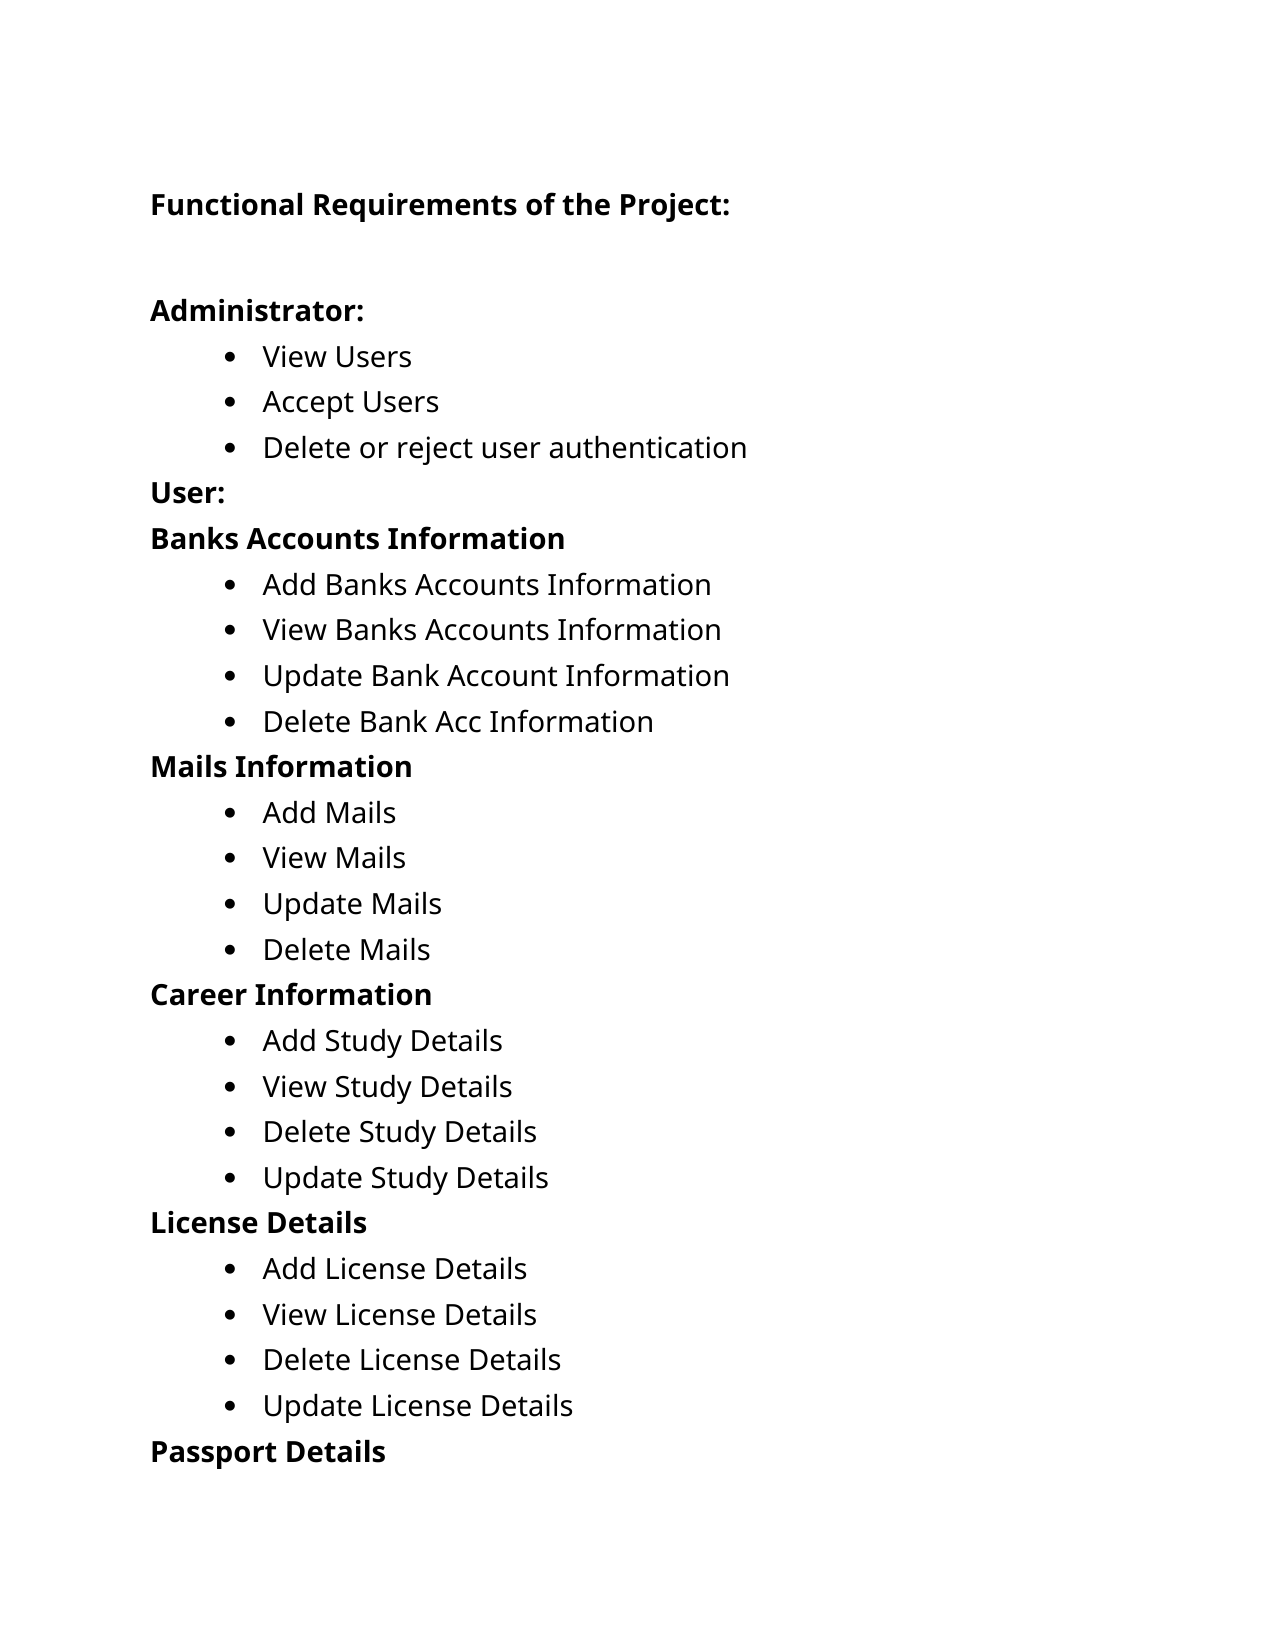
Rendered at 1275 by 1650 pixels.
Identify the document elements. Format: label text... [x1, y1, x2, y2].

list View Banks Accounts Information [225, 609, 1125, 649]
list Add Study Details [225, 1020, 1125, 1060]
list Update Study Details [225, 1157, 1125, 1197]
list Add Banks Accounts Information [225, 564, 1125, 604]
text License Details [150, 1203, 1125, 1242]
list Delete License Details [225, 1339, 1125, 1379]
text Banks Accounts Information [150, 518, 1125, 558]
text User: [150, 473, 1125, 512]
text Administrator: [150, 290, 1125, 330]
list Add Mails [225, 792, 1125, 832]
list View Users [225, 336, 1125, 376]
list Update Mails [225, 883, 1125, 923]
list View Mails [225, 838, 1125, 877]
list Delete Study Details [225, 1111, 1125, 1151]
list Update License Details [225, 1385, 1125, 1425]
list Delete Bank Acc Information [225, 701, 1125, 741]
text Functional Requirements of the Project: [150, 184, 1125, 224]
text Career Information [150, 974, 1125, 1014]
text Mails Information [150, 746, 1125, 786]
list View License Details [225, 1294, 1125, 1334]
list Accept Users [225, 381, 1125, 421]
list Delete or reject user authentication [225, 427, 1125, 467]
list Delete Mails [225, 929, 1125, 969]
list Add License Details [225, 1248, 1125, 1288]
list View Study Details [225, 1066, 1125, 1106]
list Update Bank Account Information [225, 655, 1125, 695]
text Passport Details [150, 1431, 1125, 1471]
